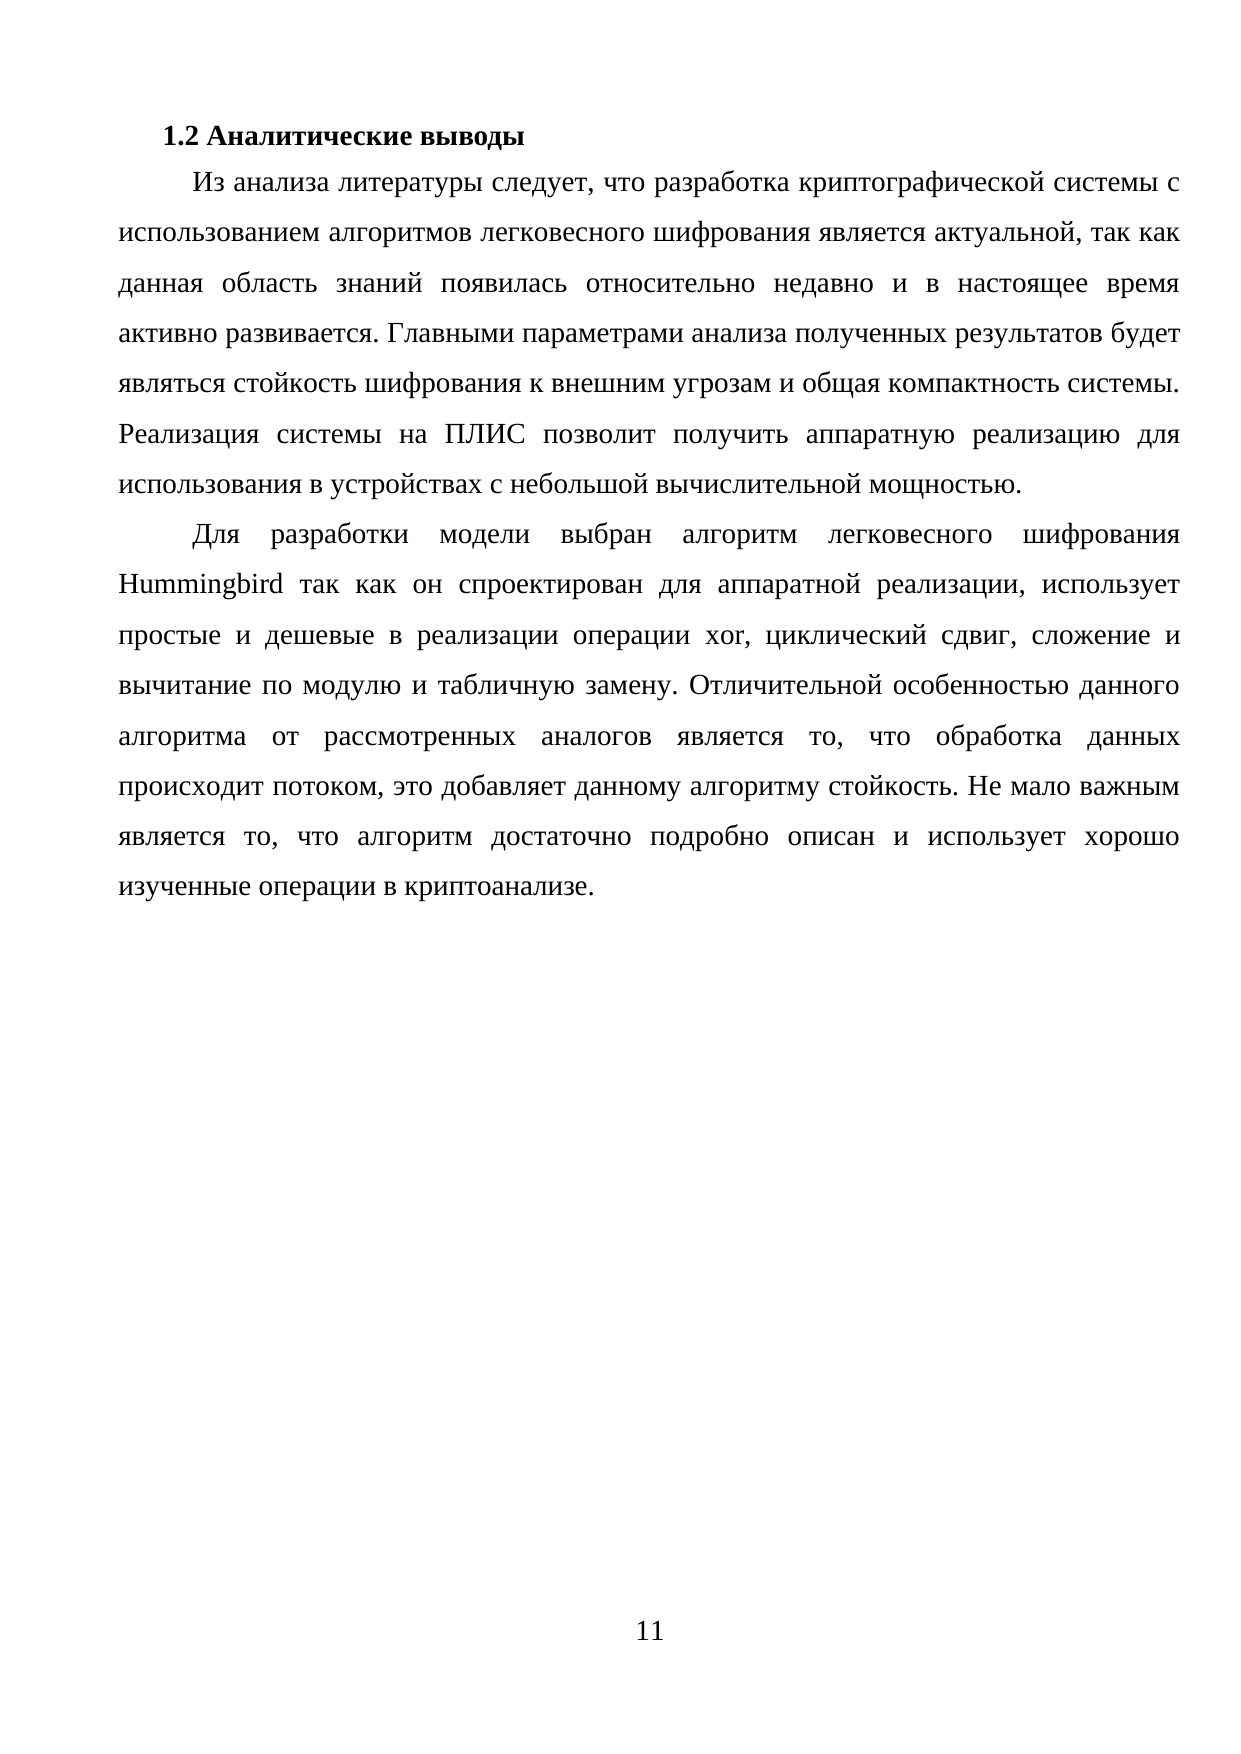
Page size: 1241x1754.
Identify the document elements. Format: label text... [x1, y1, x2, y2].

text Из анализа литературы следует, что разработка криптографической системы с использованием алгоритмов легковесного шифрования является актуальной, так как данная область знаний появилась относительно недавно и в настоящее время активно развивается. Главными параметрами анализа полученных результатов будет являться стойкость шифрования к внешним угрозам и общая компактность системы. Реализация системы на ПЛИС позволит получить аппаратную реализацию для использования в устройствах с небольшой вычислительной мощностью. [118, 164, 1181, 499]
text Аналитические выводы [103, 118, 1181, 152]
text Для разработки модели выбран алгоритм легковесного шифрования Hummingbird так как он спроектирован для аппаратной реализации, использует простые и дешевые в реализации операции xor, циклический сдвиг, сложение и вычитание по модулю и табличную замену. Отличительной особенностью данного алгоритма от рассмотренных аналогов является то, что обработка данных происходит потоком, это добавляет данному алгоритму стойкость. Не мало важным является то, что алгоритм достаточно подробно описан и использует хорошо изученные операции в криптоанализе. [118, 516, 1181, 902]
